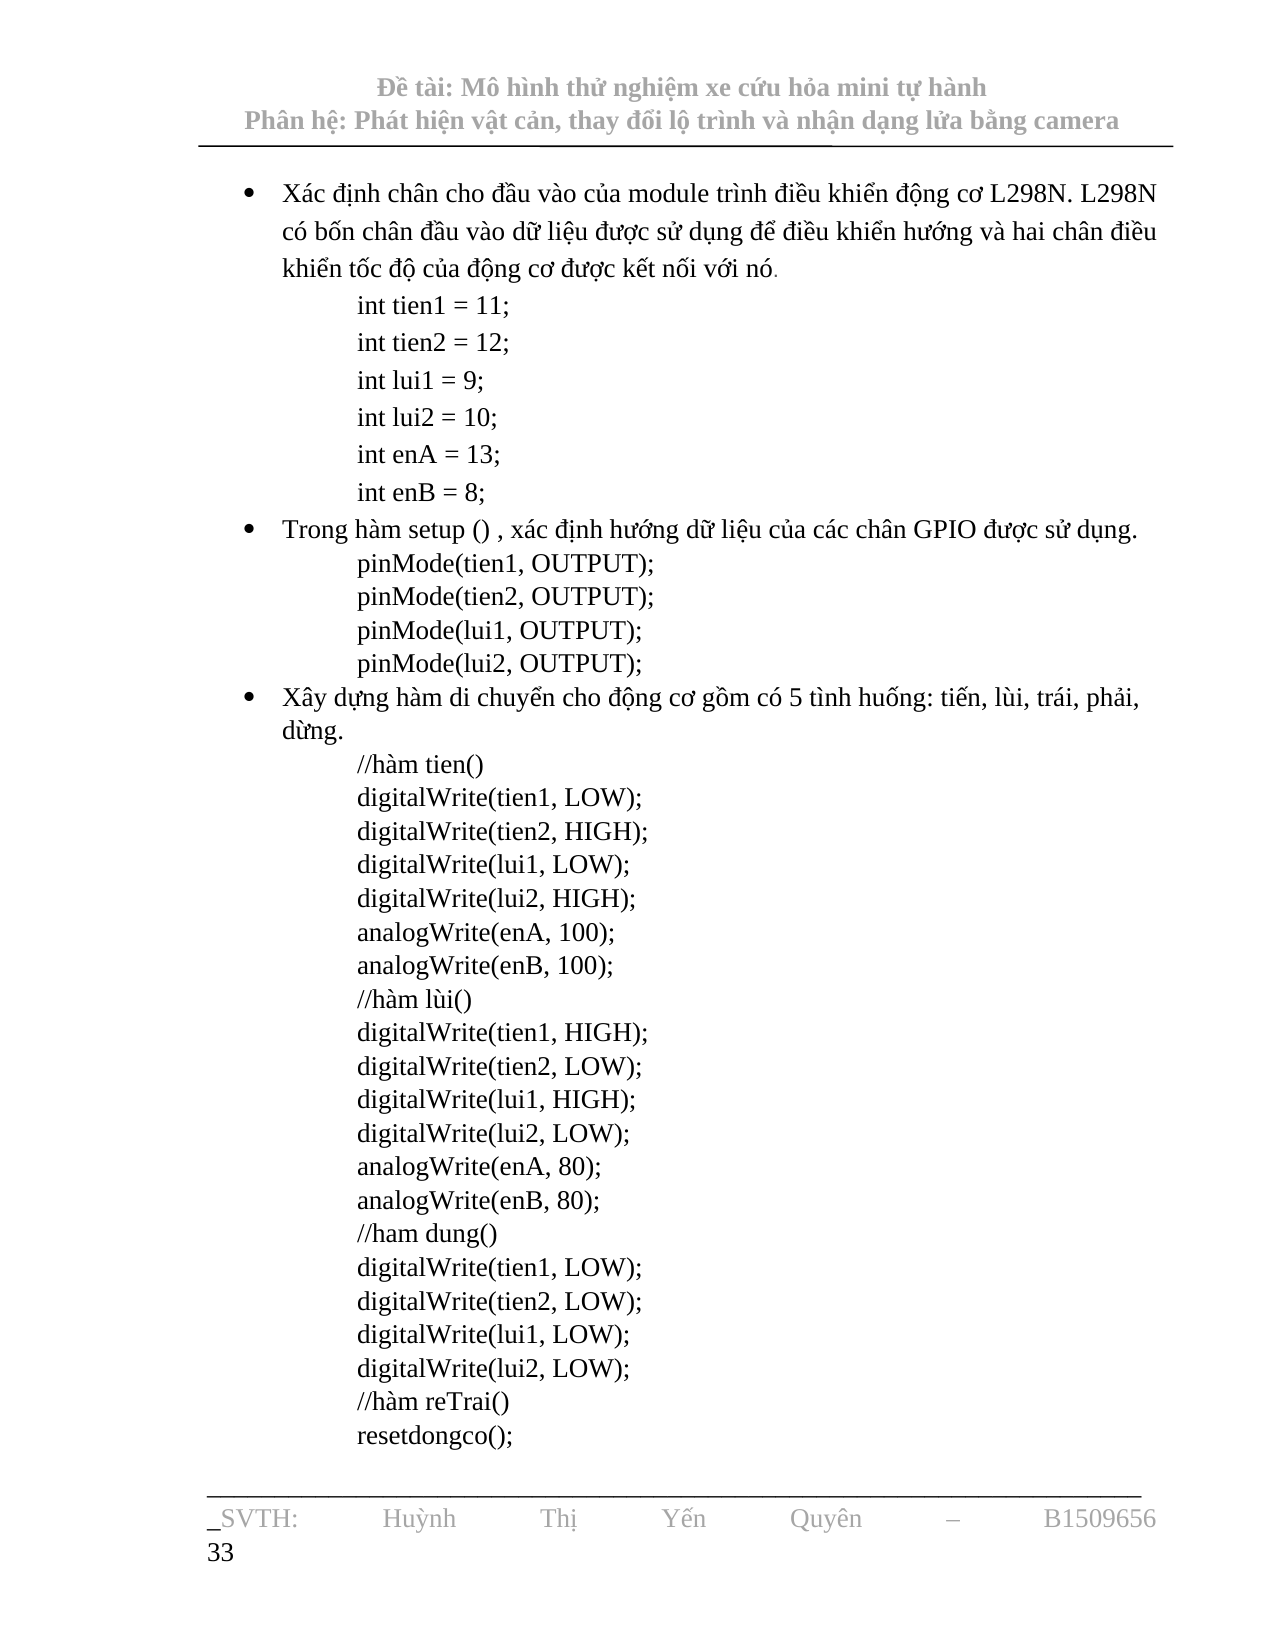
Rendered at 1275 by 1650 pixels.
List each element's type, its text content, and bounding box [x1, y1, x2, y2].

list int lui2 = 10; [357, 401, 1157, 432]
list digitalWrite(lui2, LOW); [357, 1352, 1157, 1383]
list digitalWrite(tien2, LOW); [357, 1285, 1157, 1316]
list //hàm tien() [357, 748, 1157, 779]
list analogWrite(enB, 100); [357, 949, 1157, 980]
list Trong hàm setup () , xác định hướng dữ liệu của các chân GPIO được sử dụng. [244, 513, 1157, 544]
list digitalWrite(lui1, HIGH); [357, 1083, 1157, 1114]
list digitalWrite(tien1, LOW); [357, 1251, 1157, 1282]
list pinMode(lui2, OUTPUT); [357, 647, 1157, 678]
list digitalWrite(lui1, LOW); [357, 1318, 1157, 1349]
list pinMode(tien1, OUTPUT); [357, 547, 1157, 578]
list int enB = 8; [357, 476, 1157, 507]
list //hàm lùi() [357, 983, 1157, 1014]
list int enA = 13; [357, 438, 1157, 469]
list digitalWrite(lui1, LOW); [357, 849, 1157, 880]
list resetdongco(); [357, 1419, 1157, 1450]
list Xác định chân cho đầu vào của module trình điều khiển động cơ L298N. L298N có bốn chân đầu vào dữ liệu được sử dụng để điều khiển hướng và hai chân điều khiển tốc độ của động cơ được kết nối với nó. [244, 177, 1157, 283]
list analogWrite(enA, 80); [357, 1151, 1157, 1182]
list Xây dựng hàm di chuyển cho động cơ gồm có 5 tình huống: tiến, lùi, trái, phải, dừng. [244, 681, 1157, 746]
list analogWrite(enB, 80); [357, 1184, 1157, 1215]
list pinMode(tien2, OUTPUT); [357, 580, 1157, 611]
list digitalWrite(tien1, LOW); [357, 782, 1157, 813]
list analogWrite(enA, 100); [357, 916, 1157, 947]
list digitalWrite(tien1, HIGH); [357, 1016, 1157, 1047]
list digitalWrite(lui2, LOW); [357, 1117, 1157, 1148]
list int tien1 = 11; [282, 289, 1157, 320]
list int lui1 = 9; [357, 364, 1157, 395]
list //ham dung() [357, 1218, 1157, 1249]
list //hàm reTrai() [357, 1385, 1157, 1416]
list int tien2 = 12; [357, 326, 1157, 358]
list pinMode(lui1, OUTPUT); [357, 614, 1157, 645]
list digitalWrite(tien2, HIGH); [357, 815, 1157, 846]
list digitalWrite(tien2, LOW); [357, 1050, 1157, 1081]
list digitalWrite(lui2, HIGH); [357, 882, 1157, 913]
